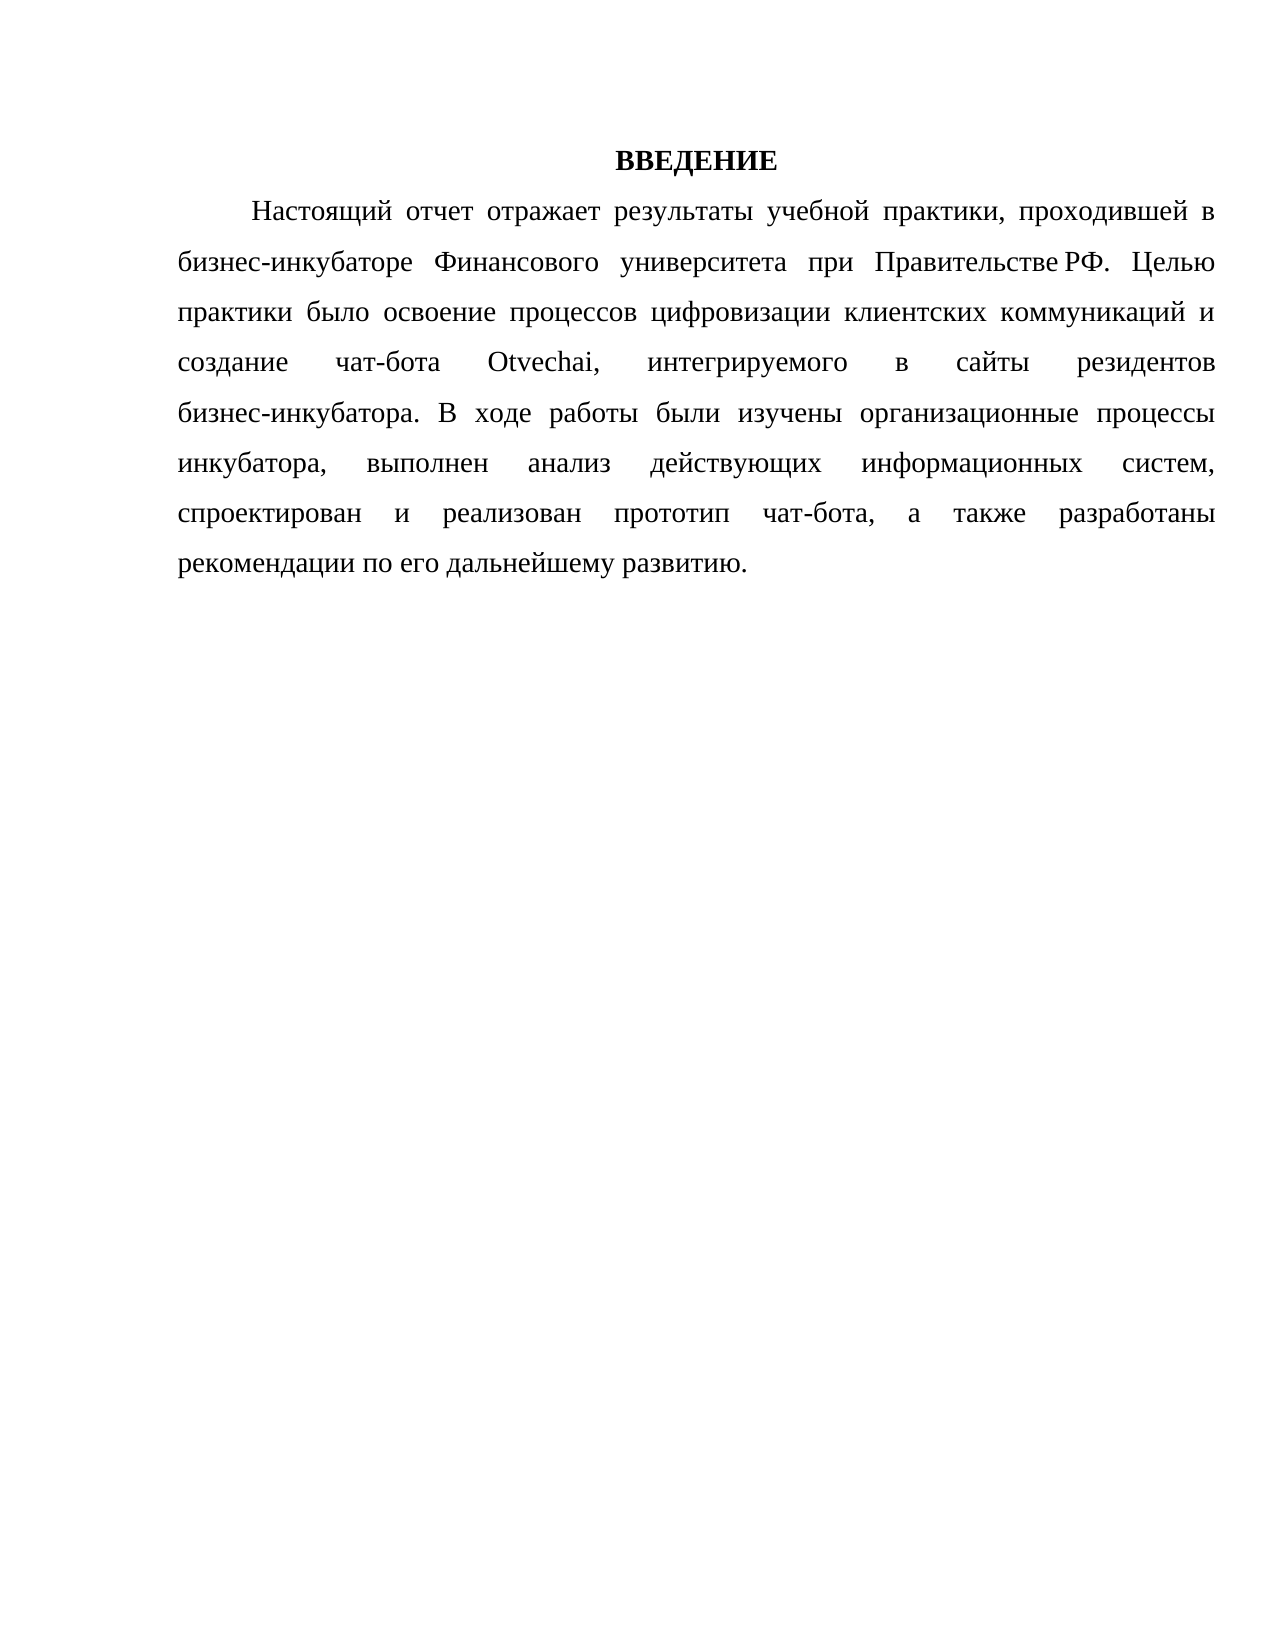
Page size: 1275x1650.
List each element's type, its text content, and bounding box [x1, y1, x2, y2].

text Настоящий отчет отражает результаты учебной практики, проходившей в бизнес‑инкубаторе Финансового университета при Правительстве РФ. Целью практики было освоение процессов цифровизации клиентских коммуникаций и создание чат‑бота Otvechai, интегрируемого в сайты резидентов бизнес‑инкубатора. В ходе работы были изучены организационные процессы инкубатора, выполнен анализ действующих информационных систем, спроектирован и реализован прототип чат‑бота, а также разработаны рекомендации по его дальнейшему развитию. [177, 193, 1216, 579]
subtitle ВВЕДЕНИЕ [177, 143, 1216, 177]
